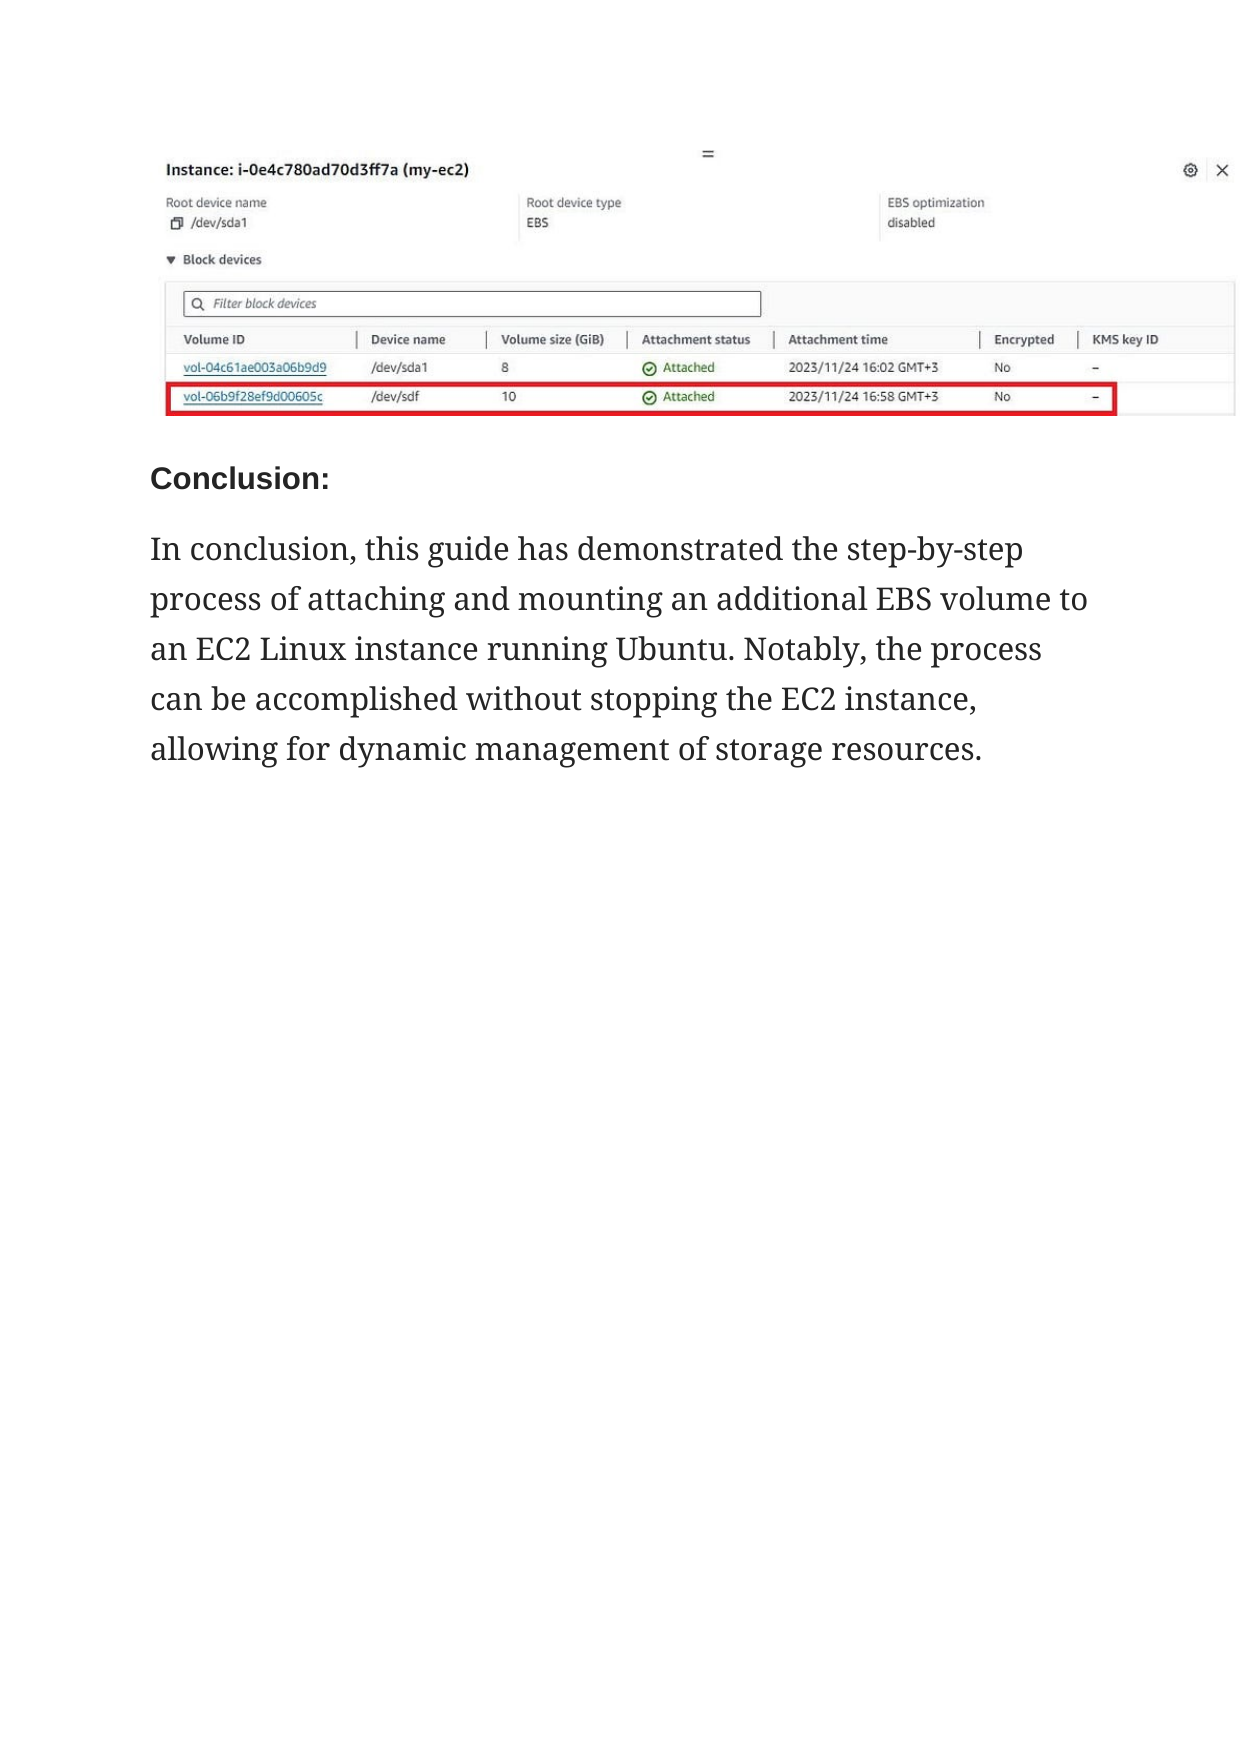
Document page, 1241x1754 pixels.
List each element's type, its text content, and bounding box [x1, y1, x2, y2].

text Conclusion: [150, 458, 1090, 496]
text In conclusion, this guide has demonstrated the step-by-step process of attaching and mounting an additional EBS volume to an EC2 Linux instance running Ubuntu. Notably, the process can be accomplished without stopping the EC2 instance, allowing for dynamic management of storage resources. [150, 519, 1090, 769]
picture [150, 150, 1241, 416]
